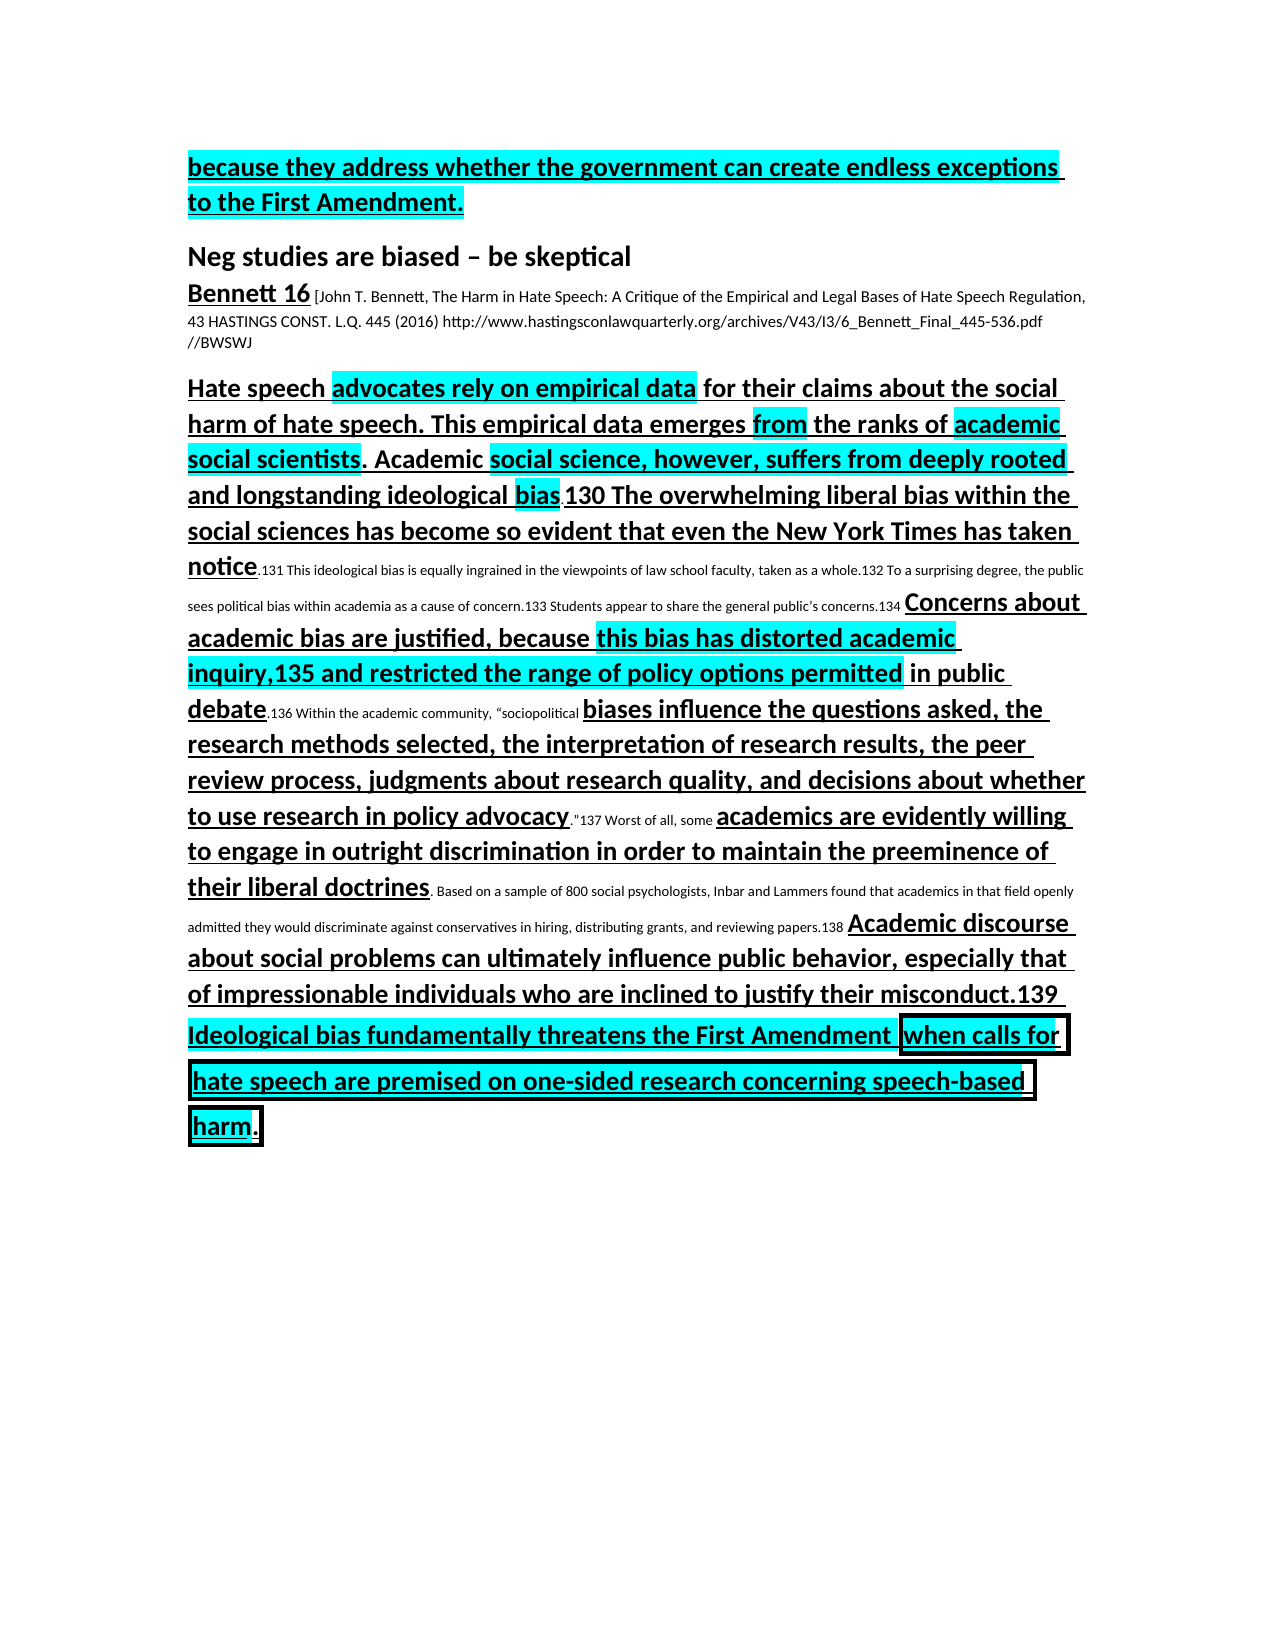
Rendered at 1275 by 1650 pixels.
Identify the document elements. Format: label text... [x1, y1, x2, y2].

subtitle Neg studies are biased – be skeptical [187, 238, 1087, 273]
text Bennett 16 [John T. Bennett, The Harm in Hate Speech: A Critique of the Empirical and Legal Bases of Hate Speech Regulation, 43 HASTINGS CONST. L.Q. 445 (2016) http://www.hastingsconlawquarterly.org/archives/V43/I3/6_Bennett_Final_445-536.pdf //BWSWJ [187, 276, 1087, 353]
text Hate speech advocates rely on empirical data for their claims about the social harm of hate speech. This empirical data emerges from the ranks of academic social scientists. Academic social science, however, suffers from deeply rooted and longstanding ideological bias.130 The overwhelming liberal bias within the social sciences has become so evident that even the New York Times has taken notice.131 This ideological bias is equally ingrained in the viewpoints of law school faculty, taken as a whole.132 To a surprising degree, the public sees political bias within academia as a cause of concern.133 Students appear to share the general public’s concerns.134 Concerns about academic bias are justified, because this bias has distorted academic inquiry,135 and restricted the range of policy options permitted in public debate.136 Within the academic community, “sociopolitical biases influence the questions asked, the research methods selected, the interpretation of research results, the peer review process, judgments about research quality, and decisions about whether to use research in policy advocacy.”137 Worst of all, some academics are evidently willing to engage in outright discrimination in order to maintain the preeminence of their liberal doctrines. Based on a sample of 800 social psychologists, Inbar and Lammers found that academics in that field openly admitted they would discriminate against conservatives in hiring, distributing grants, and reviewing papers.138 Academic discourse about social problems can ultimately influence public behavior, especially that of impressionable individuals who are inclined to justify their misconduct.139 Ideological bias fundamentally threatens the First Amendment when calls for hate speech are premised on one-sided research concerning speech-based harm. [187, 371, 1087, 1147]
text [187, 150, 1087, 219]
